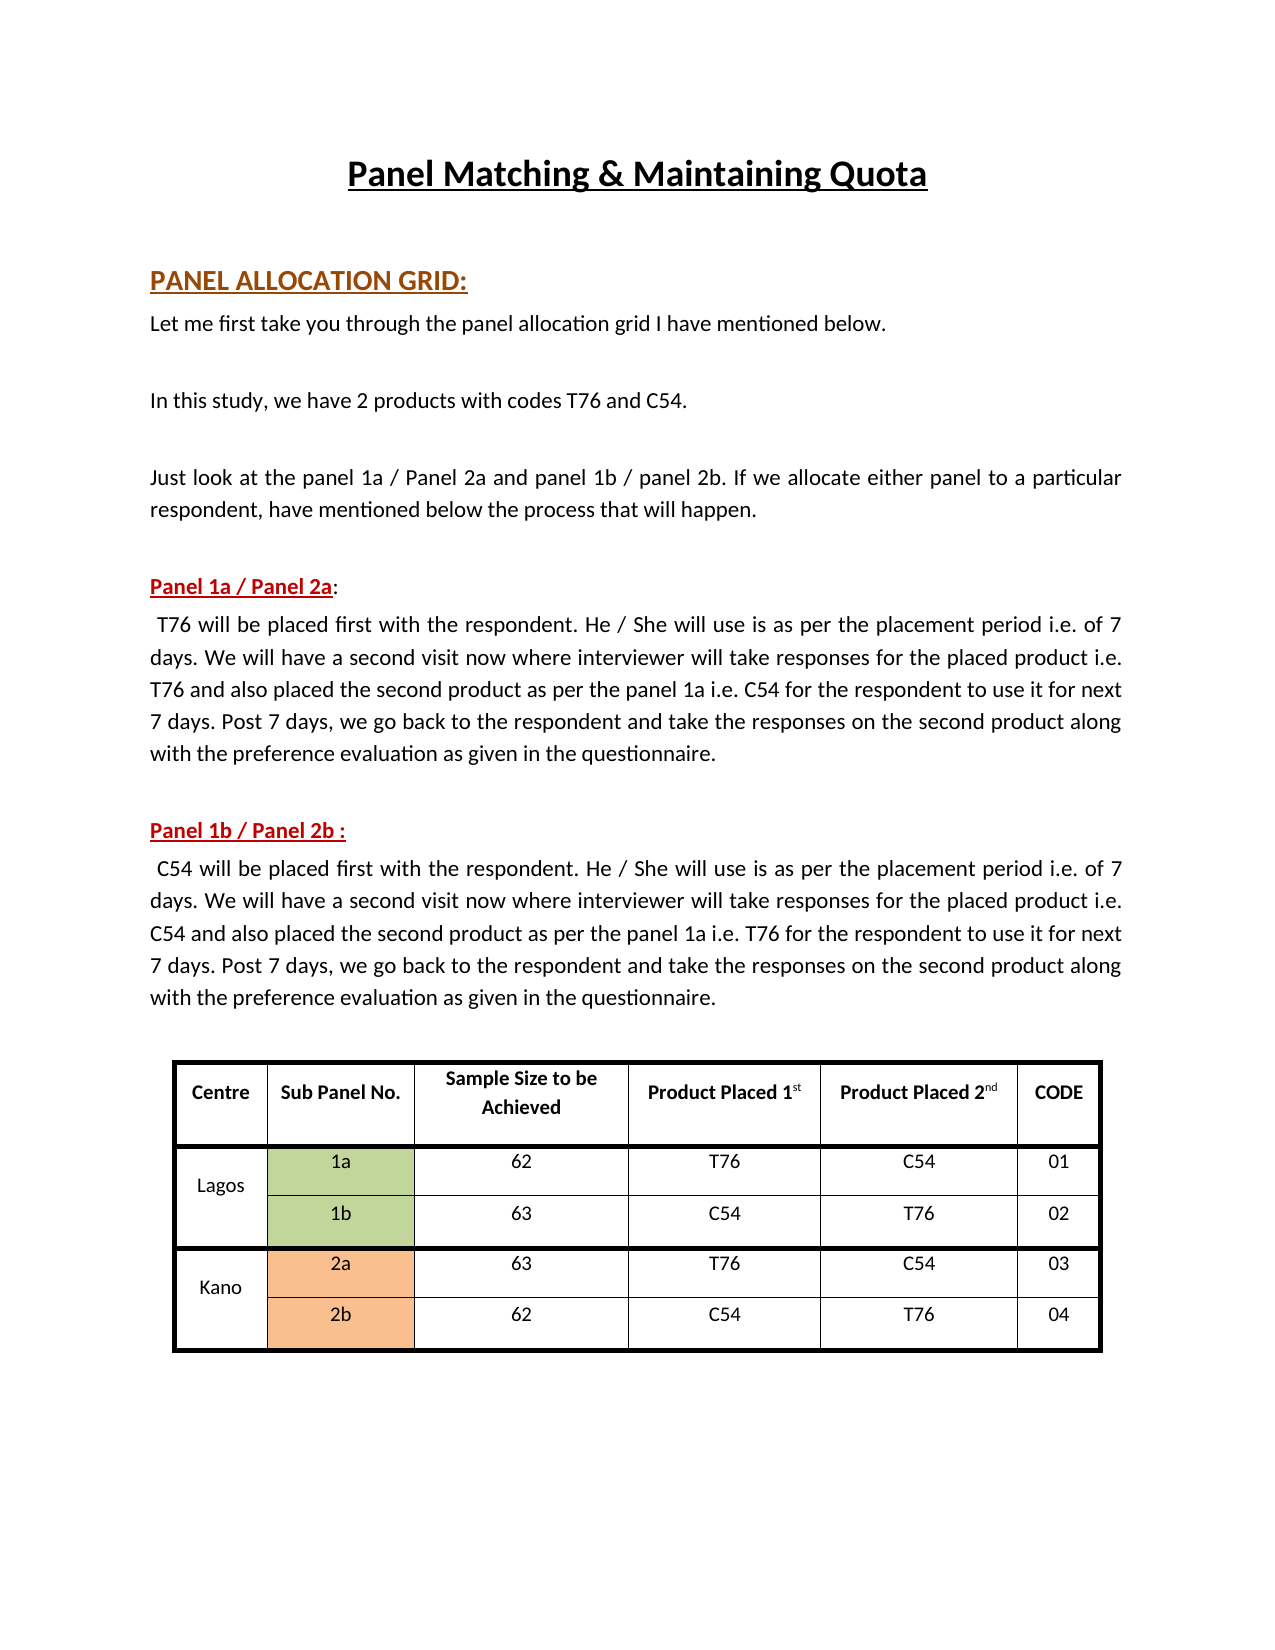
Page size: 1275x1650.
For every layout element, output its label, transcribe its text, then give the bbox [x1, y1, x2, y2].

table_header Product Placed 2nd [821, 1065, 1017, 1144]
table_cell 03 [1018, 1251, 1098, 1297]
text Panel Matching & Maintaining Quota [150, 150, 1125, 196]
table_cell 62 [415, 1149, 628, 1195]
table_cell 63 [415, 1196, 628, 1246]
table_cell T76 [821, 1298, 1017, 1348]
table_cell 04 [1018, 1298, 1098, 1348]
table_header Sub Panel No. [268, 1065, 414, 1144]
table_cell T76 [629, 1149, 820, 1195]
table_cell C54 [821, 1251, 1017, 1297]
table_header CODE [1018, 1065, 1098, 1144]
table_cell 1b [268, 1196, 414, 1246]
text In this study, we have 2 products with codes T76 and C54. [150, 386, 1125, 414]
table_cell T76 [821, 1196, 1017, 1246]
table_cell 1a [268, 1149, 414, 1195]
table_cell 62 [415, 1298, 628, 1348]
table_cell C54 [821, 1149, 1017, 1195]
table_cell 02 [1018, 1196, 1098, 1246]
table_header Sample Size to be Achieved [415, 1065, 628, 1144]
table_cell T76 [629, 1251, 820, 1297]
table_cell 2a [268, 1251, 414, 1297]
text Panel 1b / Panel 2b : [150, 816, 1125, 844]
table_header Product Placed 1st [629, 1065, 820, 1144]
table_cell 63 [415, 1251, 628, 1297]
table_cell C54 [629, 1298, 820, 1348]
text Panel 1a / Panel 2a: [150, 572, 1125, 600]
text C54 will be placed first with the respondent. He / She will use is as per the placement period i.e. of 7 days. We will have a second visit now where interviewer will take responses for the placed product i.e. C54 and also placed the second product as per the panel 1a i.e. T76 for the respondent to use it for next 7 days. Post 7 days, we go back to the respondent and take the responses on the second product along with the preference evaluation as given in the questionnaire. [150, 854, 1125, 1011]
table_cell Kano [177, 1251, 267, 1348]
table_header Centre [177, 1065, 267, 1144]
text T76 will be placed first with the respondent. He / She will use is as per the placement period i.e. of 7 days. We will have a second visit now where interviewer will take responses for the placed product i.e. T76 and also placed the second product as per the panel 1a i.e. C54 for the respondent to use it for next 7 days. Post 7 days, we go back to the respondent and take the responses on the second product along with the preference evaluation as given in the questionnaire. [150, 610, 1125, 767]
table_cell C54 [629, 1196, 820, 1246]
table_cell 2b [268, 1298, 414, 1348]
text PANEL ALLOCATION GRID: [150, 262, 1125, 298]
table_cell Lagos [177, 1149, 267, 1246]
table_cell 01 [1018, 1149, 1098, 1195]
text Just look at the panel 1a / Panel 2a and panel 1b / panel 2b. If we allocate either panel to a particular respondent, have mentioned below the process that will happen. [150, 463, 1125, 523]
text Let me first take you through the panel allocation grid I have mentioned below. [150, 309, 1125, 337]
